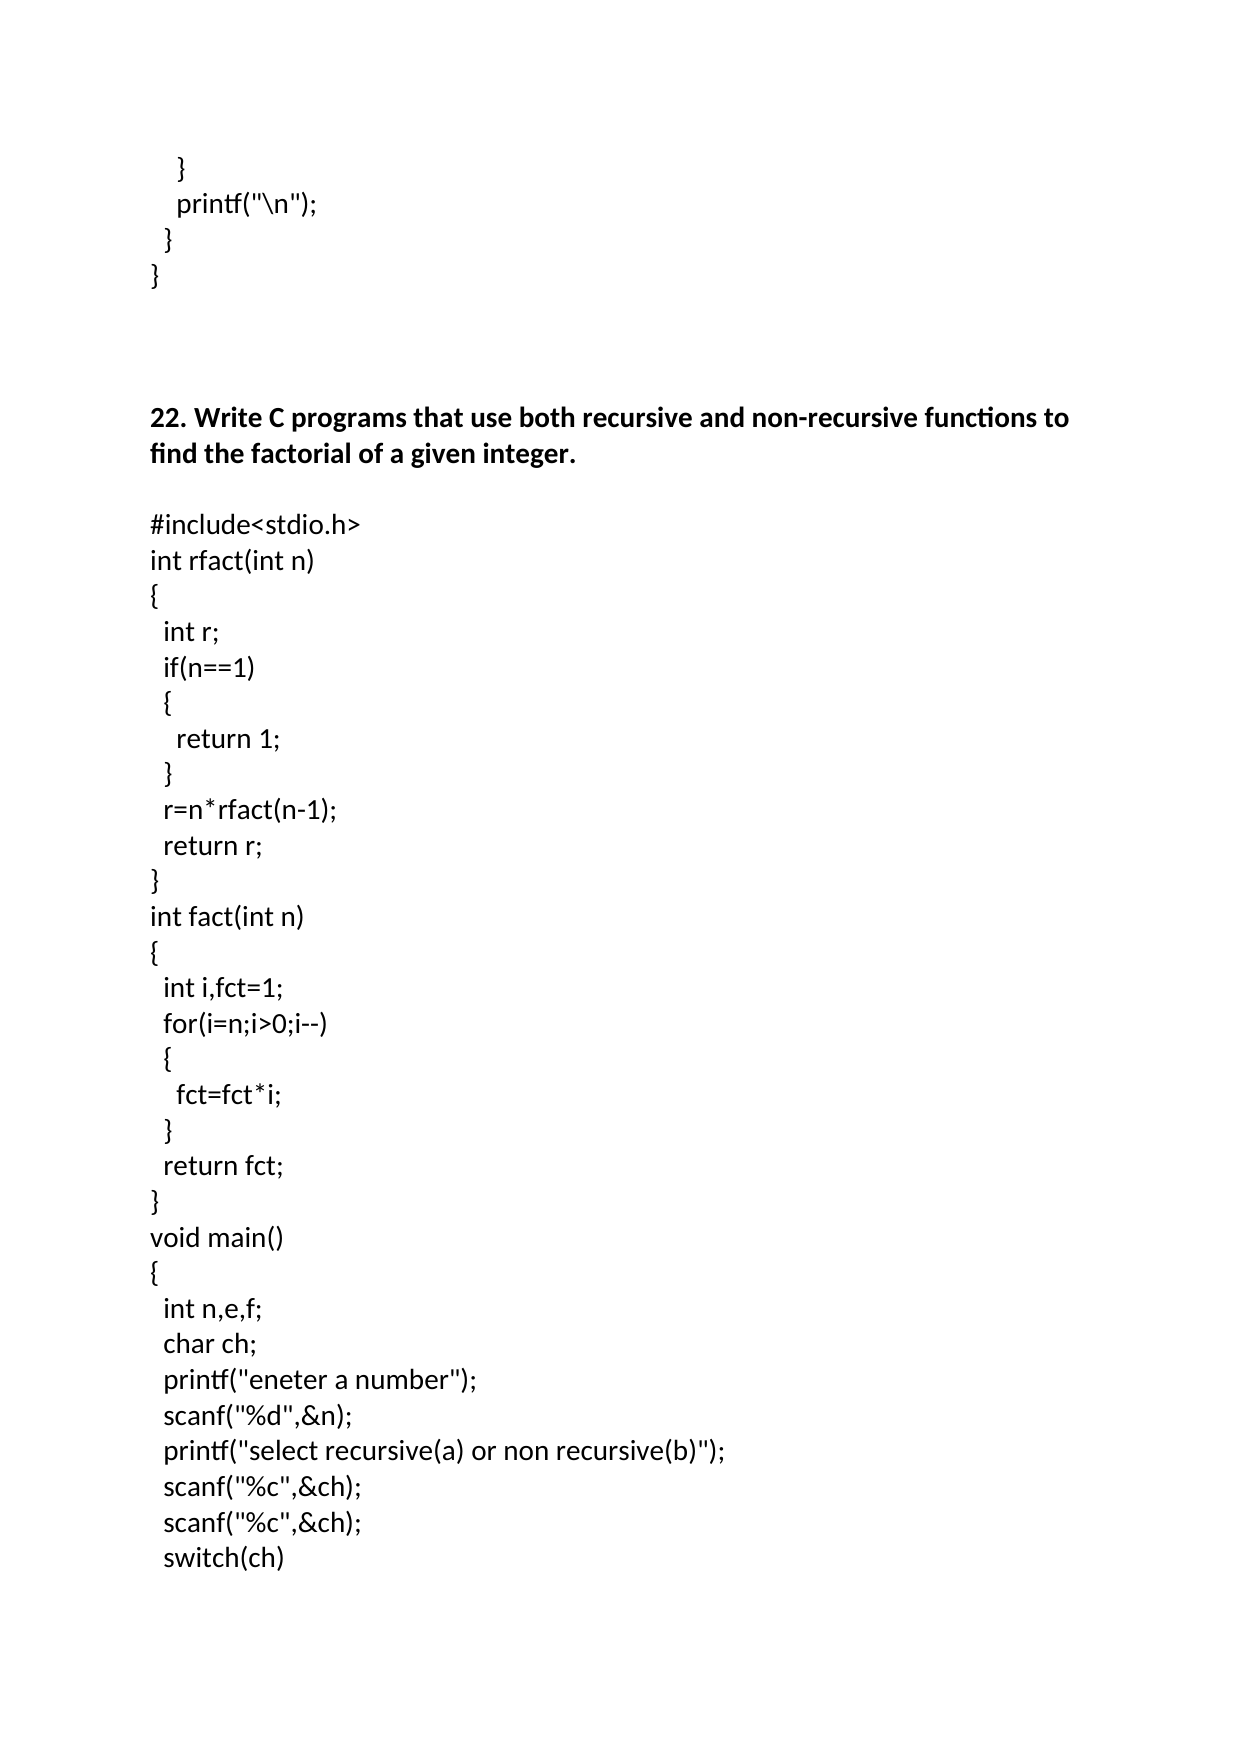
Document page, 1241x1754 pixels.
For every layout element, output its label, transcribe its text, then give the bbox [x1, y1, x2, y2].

text scanf("%c",&ch); [150, 1468, 1090, 1504]
text int fact(int n) [150, 898, 1090, 934]
text return fct; [150, 1147, 1090, 1183]
text int i,fct=1; [150, 969, 1090, 1005]
text int r; [150, 613, 1090, 649]
text if(n==1) [150, 649, 1090, 684]
text } [150, 756, 1090, 791]
text } [150, 257, 1090, 292]
text int n,e,f; [150, 1290, 1090, 1326]
text r=n*rfact(n-1); [150, 791, 1090, 827]
text char ch; [150, 1326, 1090, 1361]
text { [150, 1254, 1090, 1290]
text fct=fct*i; [150, 1076, 1090, 1112]
text scanf("%c",&ch); [150, 1504, 1090, 1539]
text } [150, 1183, 1090, 1219]
text for(i=n;i>0;i--) [150, 1005, 1090, 1041]
text { [150, 934, 1090, 969]
text switch(ch) [150, 1539, 1090, 1575]
text #include<stdio.h> [150, 506, 1090, 542]
text scanf("%d",&n); [150, 1397, 1090, 1432]
text } [150, 1112, 1090, 1147]
text return r; [150, 827, 1090, 862]
text } [150, 862, 1090, 898]
text { [150, 577, 1090, 613]
text { [150, 1041, 1090, 1076]
text { [150, 684, 1090, 720]
text int rfact(int n) [150, 542, 1090, 577]
text return 1; [150, 720, 1090, 756]
text printf("\n"); [150, 186, 1090, 221]
text 22. Write C programs that use both recursive and non-recursive functions to find the factorial of a given integer. [150, 399, 1090, 471]
text } [150, 221, 1090, 257]
text void main() [150, 1219, 1090, 1254]
text } [150, 150, 1090, 186]
text printf("select recursive(a) or non recursive(b)"); [150, 1432, 1090, 1468]
text printf("eneter a number"); [150, 1361, 1090, 1397]
